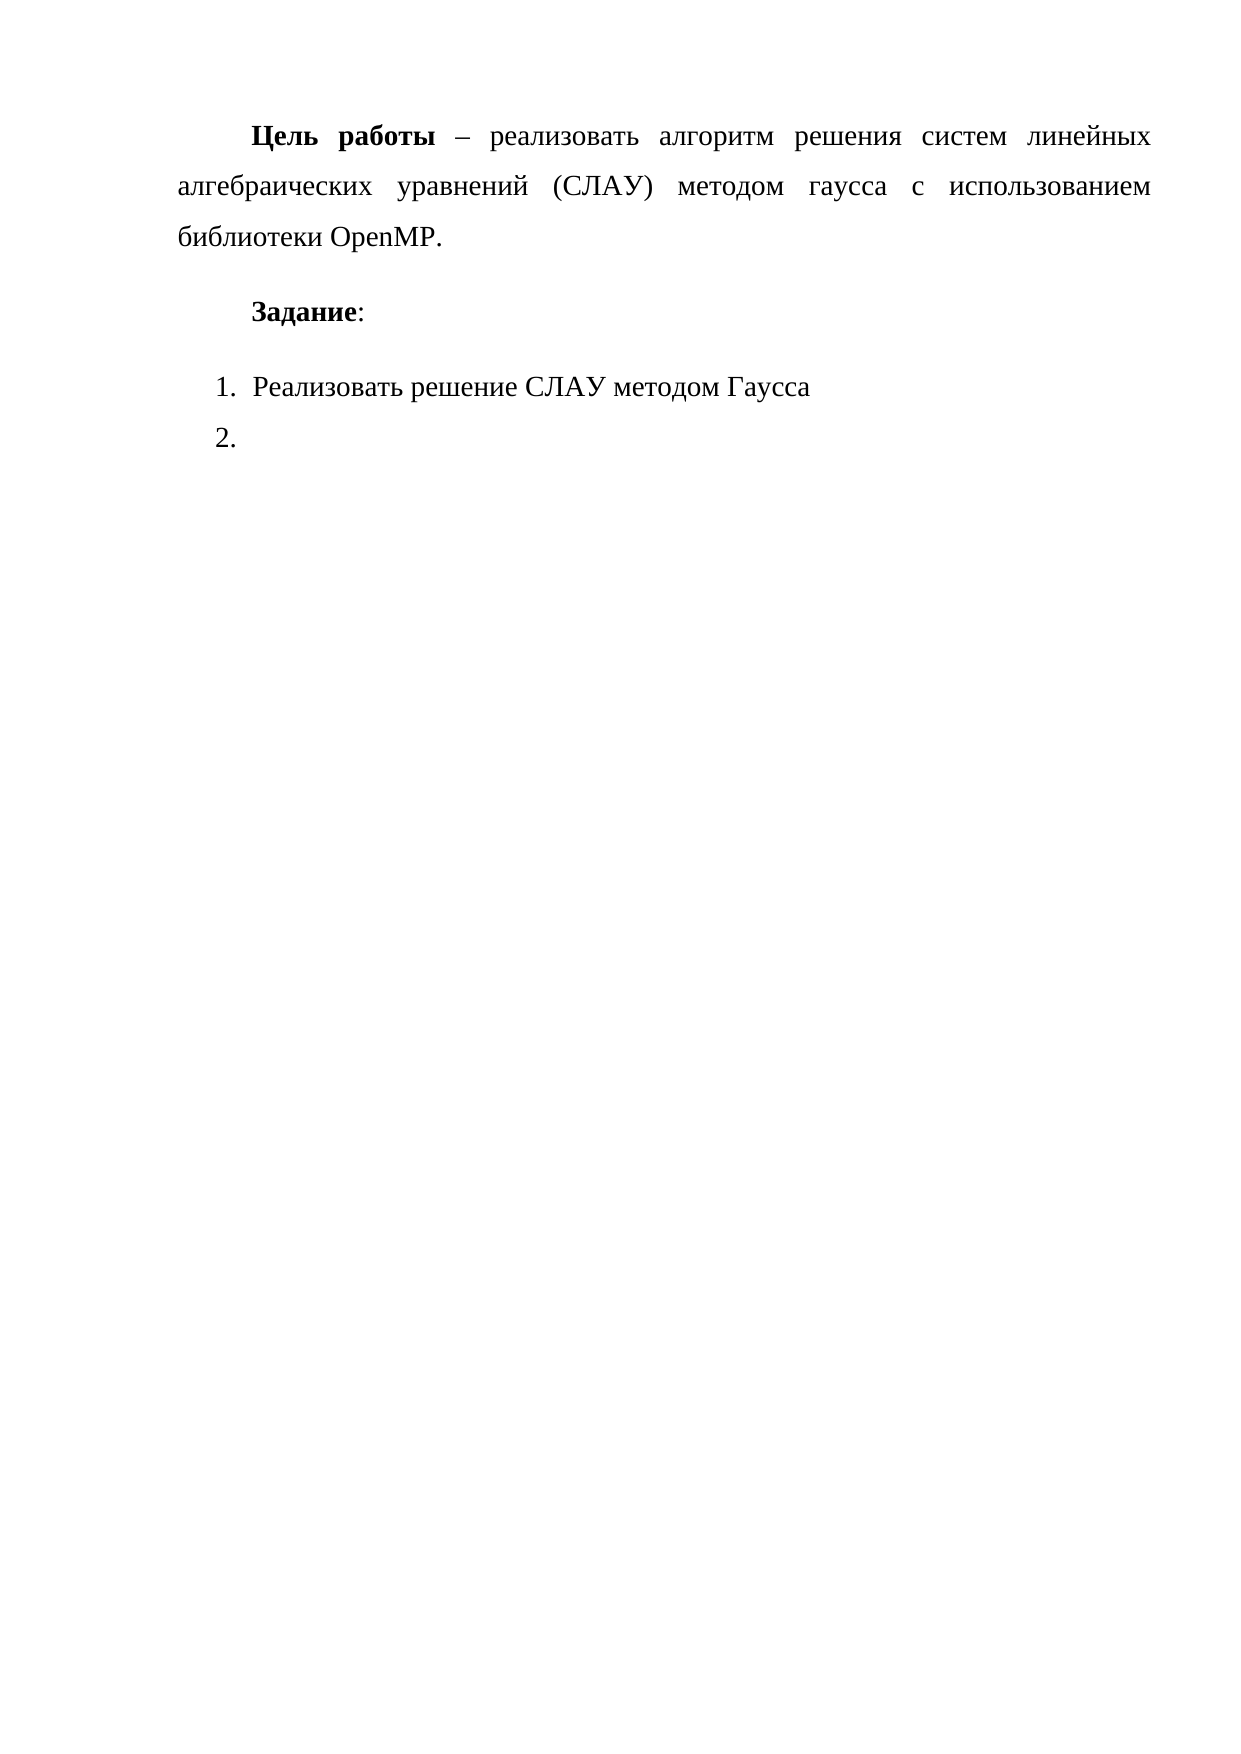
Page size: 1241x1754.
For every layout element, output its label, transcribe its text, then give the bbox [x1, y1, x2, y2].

text Цель работы – реализовать алгоритм решения систем линейных алгебраических уравнений (СЛАУ) методом гаусса с использованием библиотеки OpenMP. [177, 118, 1152, 252]
text Задание: [177, 294, 1152, 328]
list Реализовать решение СЛАУ методом Гаусса [215, 369, 1152, 403]
